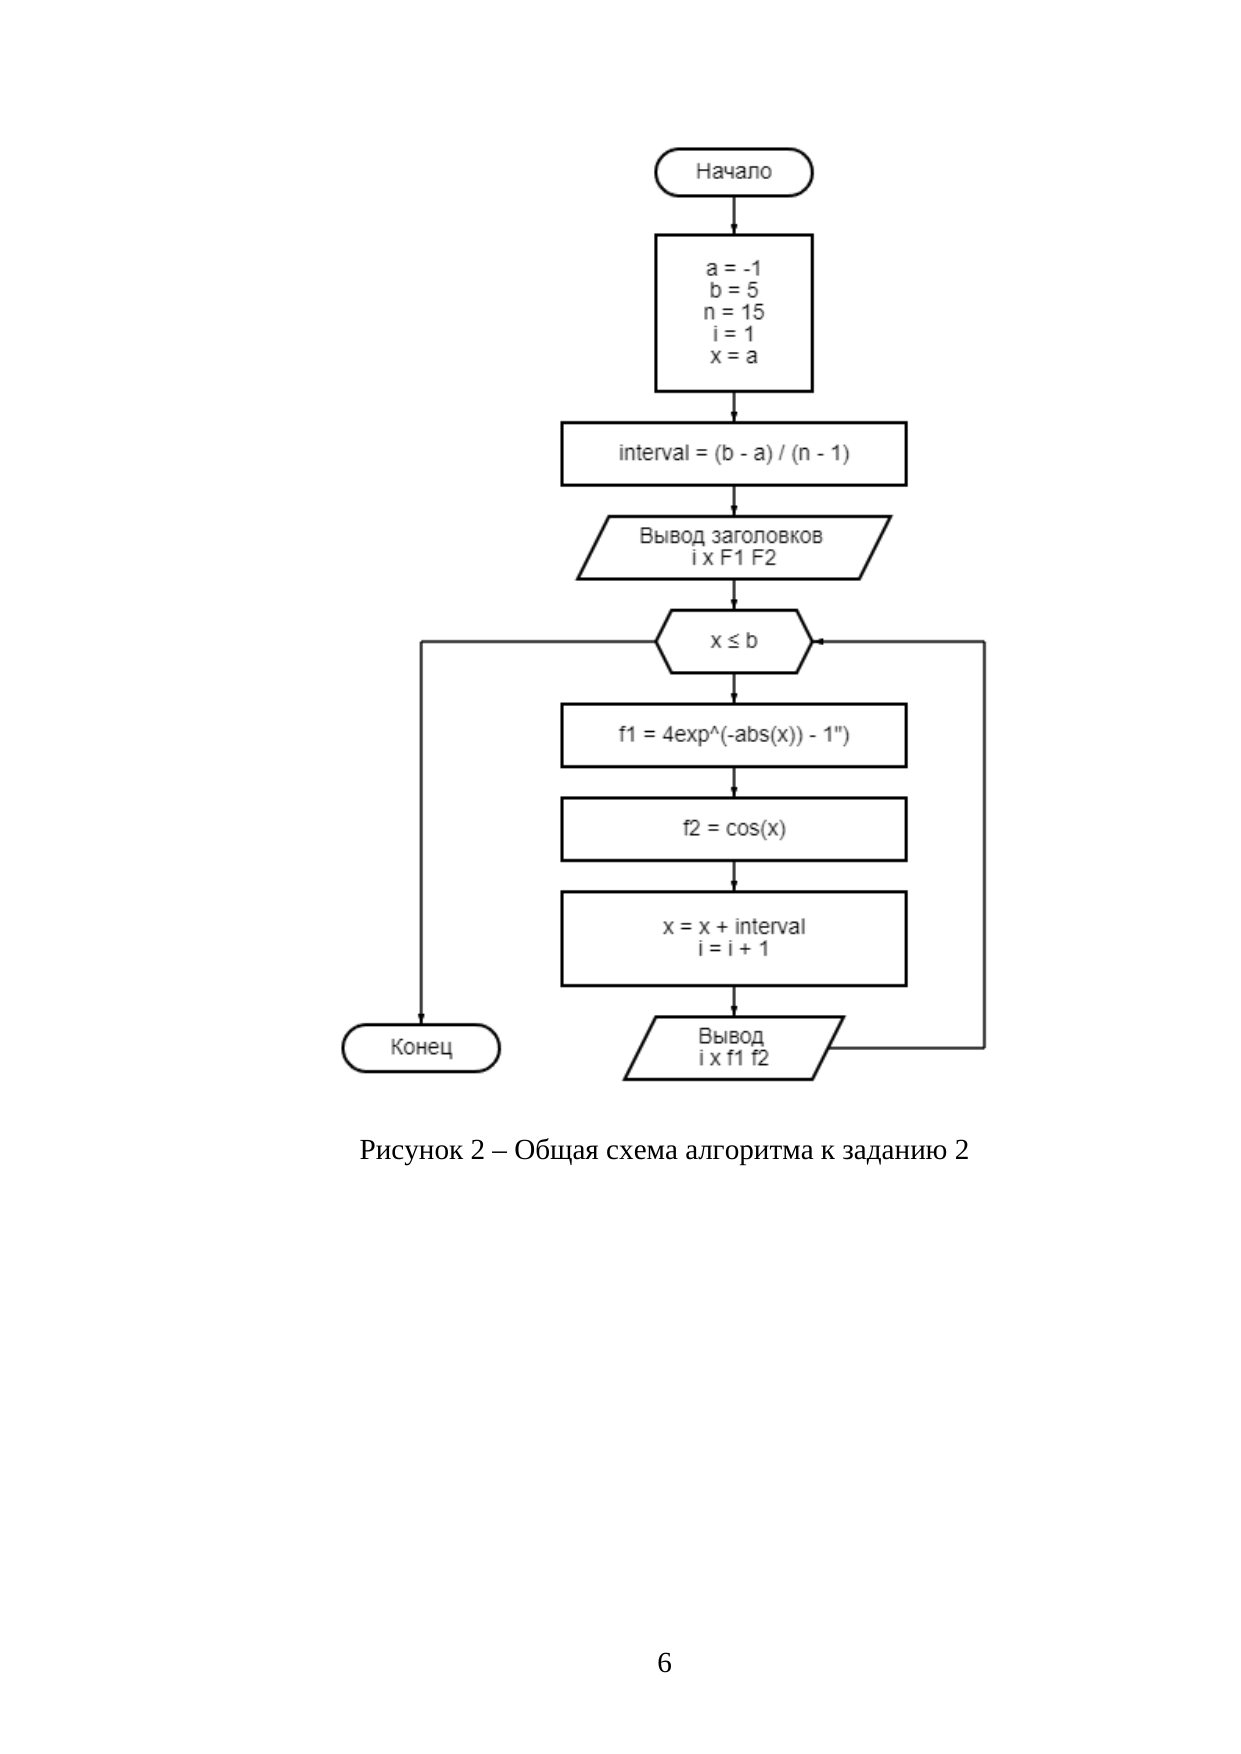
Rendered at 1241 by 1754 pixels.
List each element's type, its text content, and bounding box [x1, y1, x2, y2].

picture [312, 118, 1016, 1111]
text Рисунок 2 – Общая схема алгоритма к заданию 2 [177, 1132, 1152, 1166]
